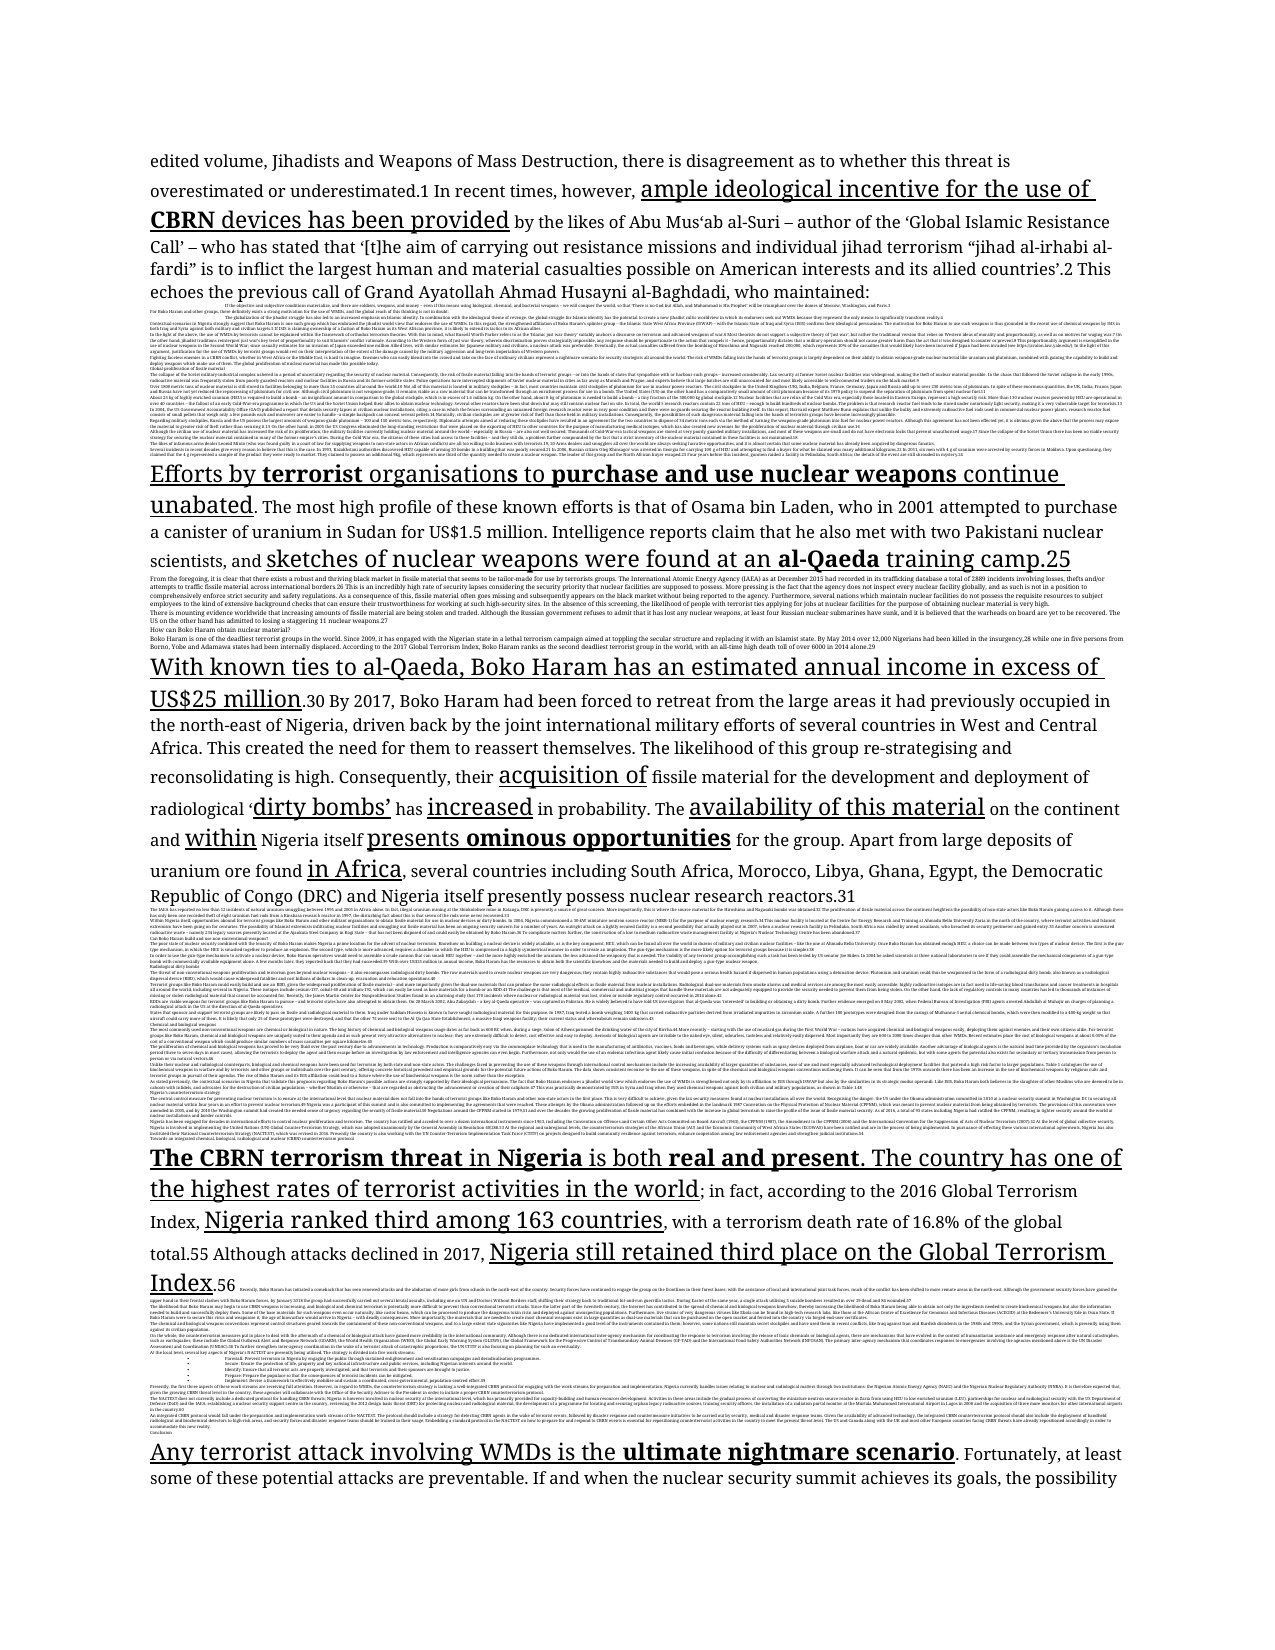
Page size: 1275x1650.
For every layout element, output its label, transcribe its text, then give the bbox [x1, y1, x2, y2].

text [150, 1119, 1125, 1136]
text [150, 1436, 1125, 1489]
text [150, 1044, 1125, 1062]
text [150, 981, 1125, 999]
text Efforts by terrorist organisations to purchase and use nuclear weapons continue unabated. The most high profile of these known efforts is that of Osama bin Laden, who in 2001 attempted to purchase a canister of uranium in Sudan for US$1.5 million. Intelligence reports claim that he also met with two Pakistani nuclear scientists, and sketches of nuclear weapons were found at an al-Qaeda training camp.25 [150, 458, 1125, 574]
text With known ties to al-Qaeda, Boko Haram has an estimated annual income in excess of US$25 million.30 By 2017, Boko Haram had been forced to retreat from the large areas it had previously occupied in the north-east of Nigeria, driven back by the joint international military efforts of several countries in West and Central Africa. This created the need for them to reassert themselves. The likelihood of this group re-strategising and reconsolidating is high. Consequently, their acquisition of fissile material for the development and deployment of radiological ‘dirty bombs’ has increased in probability. The availability of this material on the continent and within Nigeria itself presents ominous opportunities for the group. Apart from large deposits of uranium ore found in Africa, several countries including South Africa, Morocco, Libya, Ghana, Egypt, the Democratic Republic of Congo (DRC) and Nigeria itself presently possess nuclear research reactors.31 [150, 651, 1125, 907]
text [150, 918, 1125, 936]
text The CBRN terrorism threat in Nigeria is both real and present. The country has one of the highest rates of terrorist activities in the world; in fact, according to the 2016 Global Terrorism Index, Nigeria ranked third among 163 countries, with a terrorism death rate of 16.8% of the global total.55 Although attacks declined in 2017, Nigeria still retained third place on the Global Terrorism Index.56 Recently, Boko Haram has initiated a comeback that has seen renewed attacks and the abduction of more girls from schools in the north-east of the country. Security forces have continued to engage the group on the frontlines in their forest bases; with the assistance of local and international joint task forces, much of the conflict has been shifted to more remote areas in the north-east. Although the government security forces have gained the upper hand in their frontal clashes with Boko Haram forces, by January 2018 the group had successfully carried out several brutal assaults, including one on UN and Doctors Without Borders staff, shifting their strategy back to traditional hit-and-run guerrilla tactics. During Easter of the same year, a single attack utilising 5 suicide bombers resulted in over 29 dead and 84 wounded.57 [150, 1142, 1125, 1304]
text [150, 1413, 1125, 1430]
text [150, 150, 1125, 303]
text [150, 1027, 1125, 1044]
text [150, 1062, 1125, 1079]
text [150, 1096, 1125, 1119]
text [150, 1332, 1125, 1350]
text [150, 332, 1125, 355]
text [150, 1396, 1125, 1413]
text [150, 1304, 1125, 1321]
